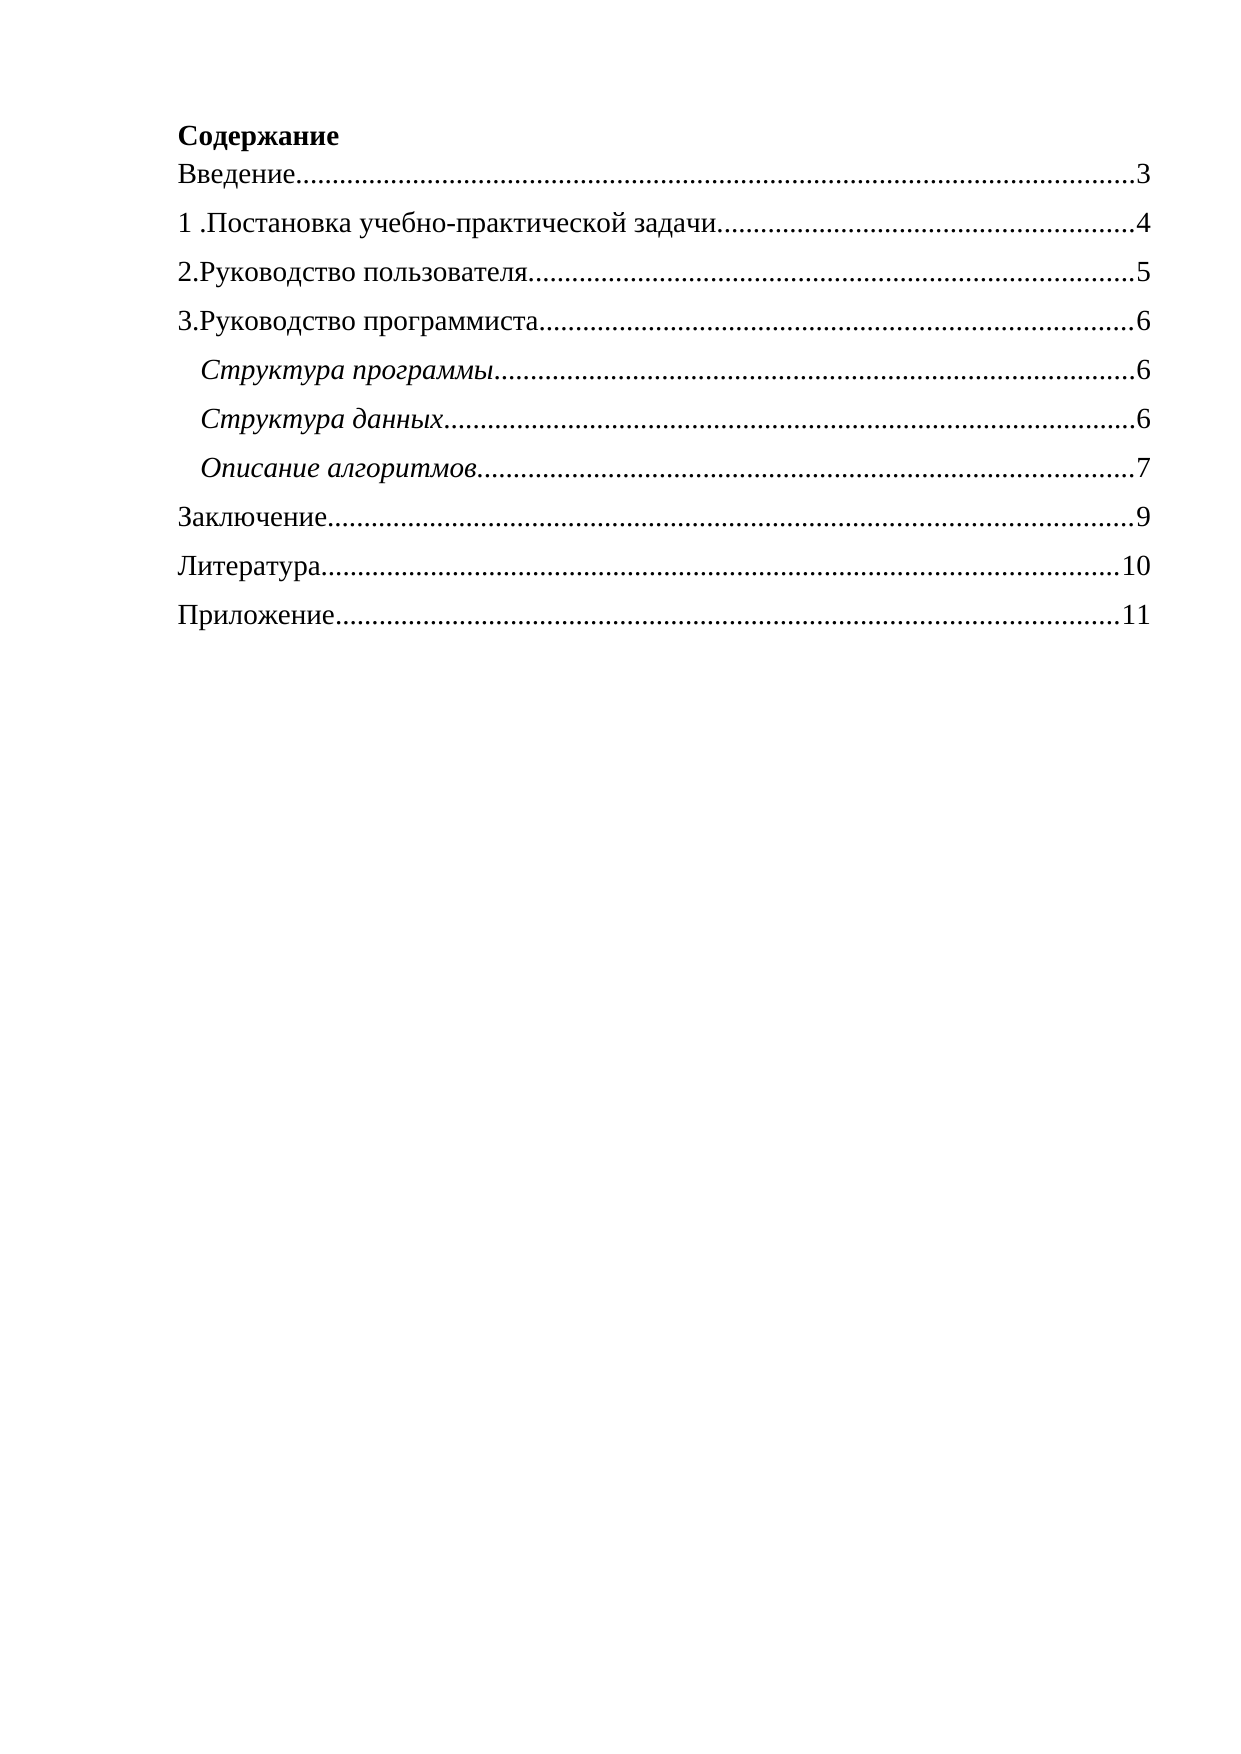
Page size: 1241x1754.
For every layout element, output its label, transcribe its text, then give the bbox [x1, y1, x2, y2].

text Описание алгоритмов 7 [200, 450, 1152, 484]
text 3.Руководство программиста 6 [177, 303, 1152, 337]
text Структура программы 6 [200, 352, 1152, 386]
text 2.Руководство пользователя 5 [177, 254, 1152, 288]
text Литература 10 [177, 548, 1152, 582]
text 1 .Постановка учебно-практической задачи 4 [177, 206, 1152, 239]
text Структура данных 6 [200, 401, 1152, 435]
text Содержание [177, 118, 1152, 152]
text Заключение 9 [177, 499, 1152, 533]
text Приложение 11 [177, 597, 1152, 631]
text Введение 3 [177, 157, 1152, 190]
